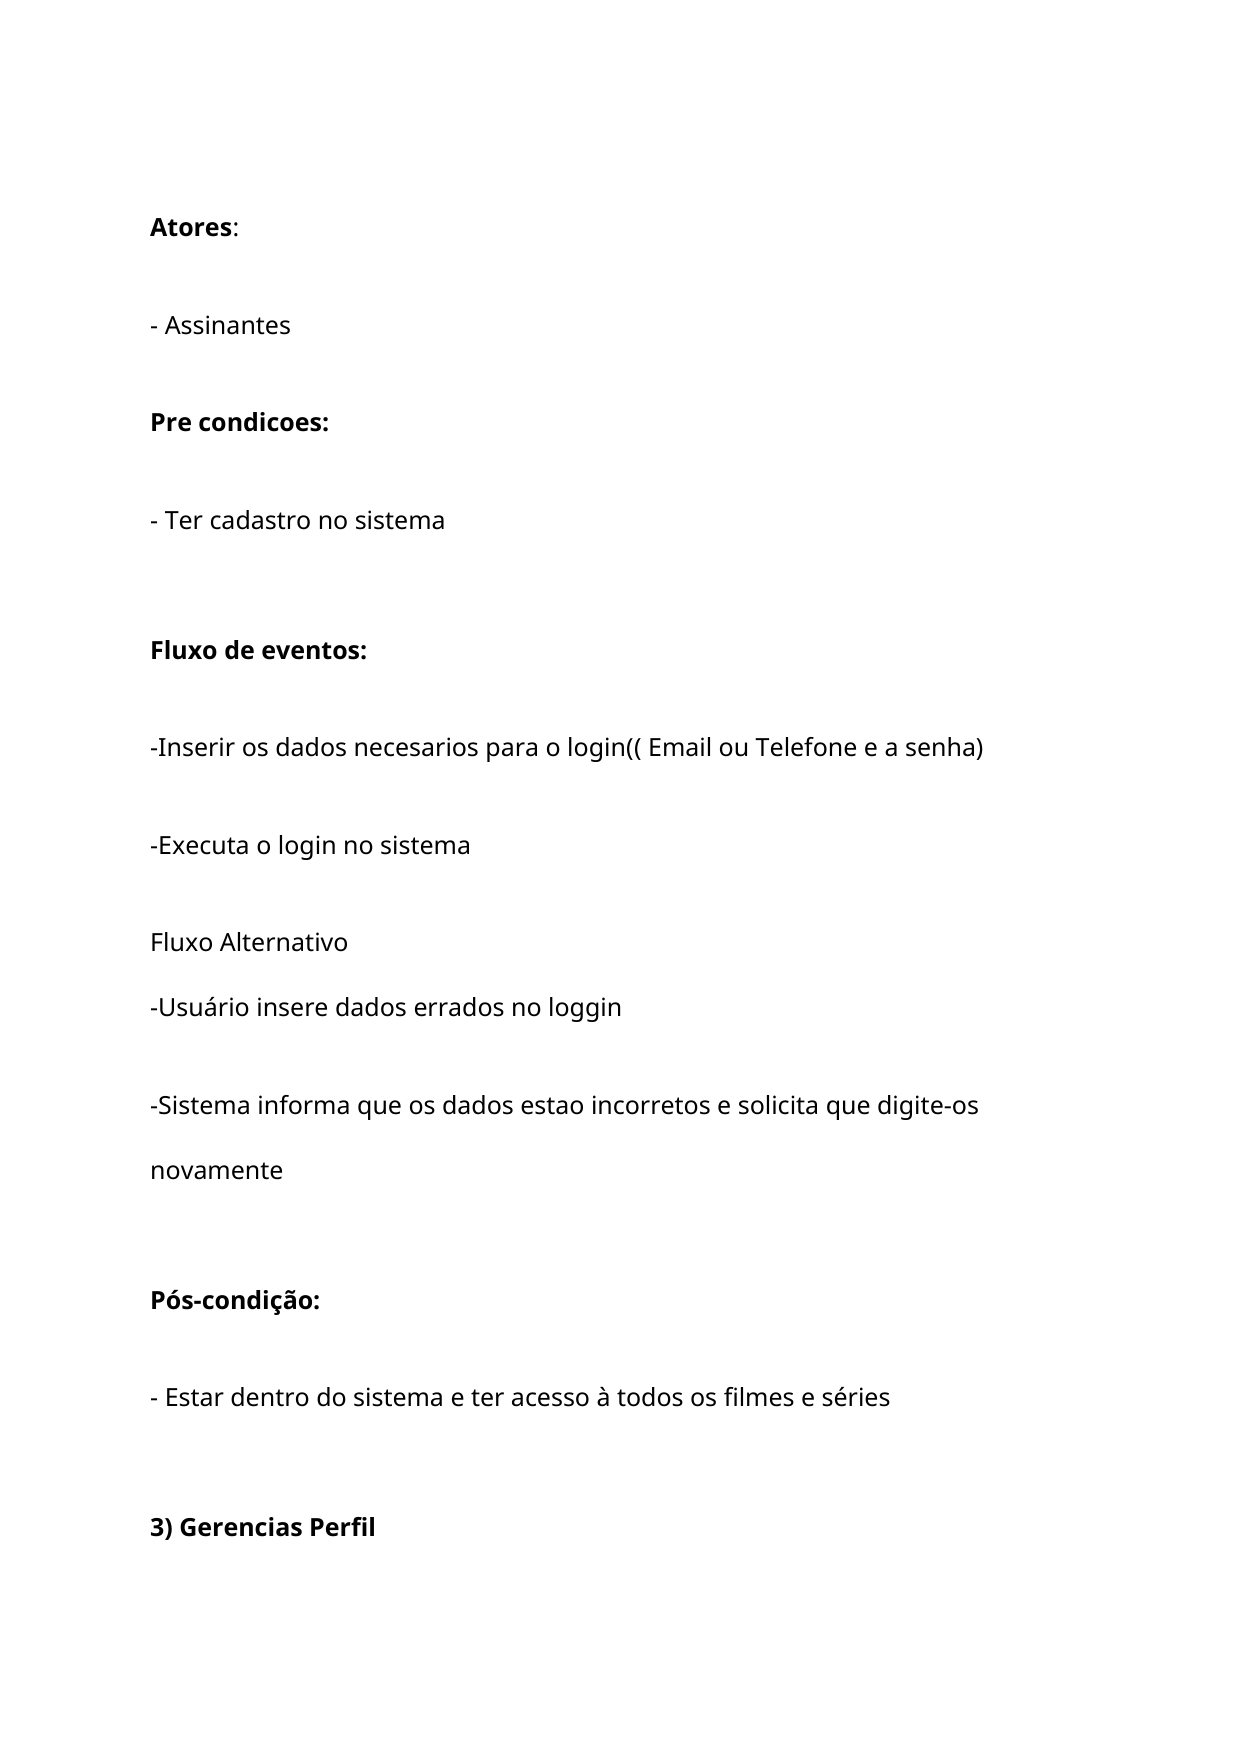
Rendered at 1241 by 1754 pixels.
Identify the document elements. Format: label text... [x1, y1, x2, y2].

text -Sistema informa que os dados estao incorretos e solicita que digite-os novamente [150, 1072, 1090, 1202]
text - Assinantes [150, 292, 1090, 357]
text - Estar dentro do sistema e ter acesso à todos os filmes e séries [150, 1364, 1090, 1429]
text - Ter cadastro no sistema [150, 487, 1090, 552]
text Pós-condição: [150, 1267, 1090, 1332]
text -Inserir os dados necesarios para o login(( Email ou Telefone e a senha) [150, 714, 1090, 779]
text Atores: [150, 194, 1090, 259]
text Pre condicoes: [150, 389, 1090, 454]
text -Usuário insere dados errados no loggin [150, 974, 1090, 1039]
text 3) Gerencias Perfil [150, 1494, 1090, 1559]
text -Executa o login no sistema [150, 812, 1090, 877]
text Fluxo Alternativo [150, 909, 1090, 974]
text Fluxo de eventos: [150, 617, 1090, 682]
